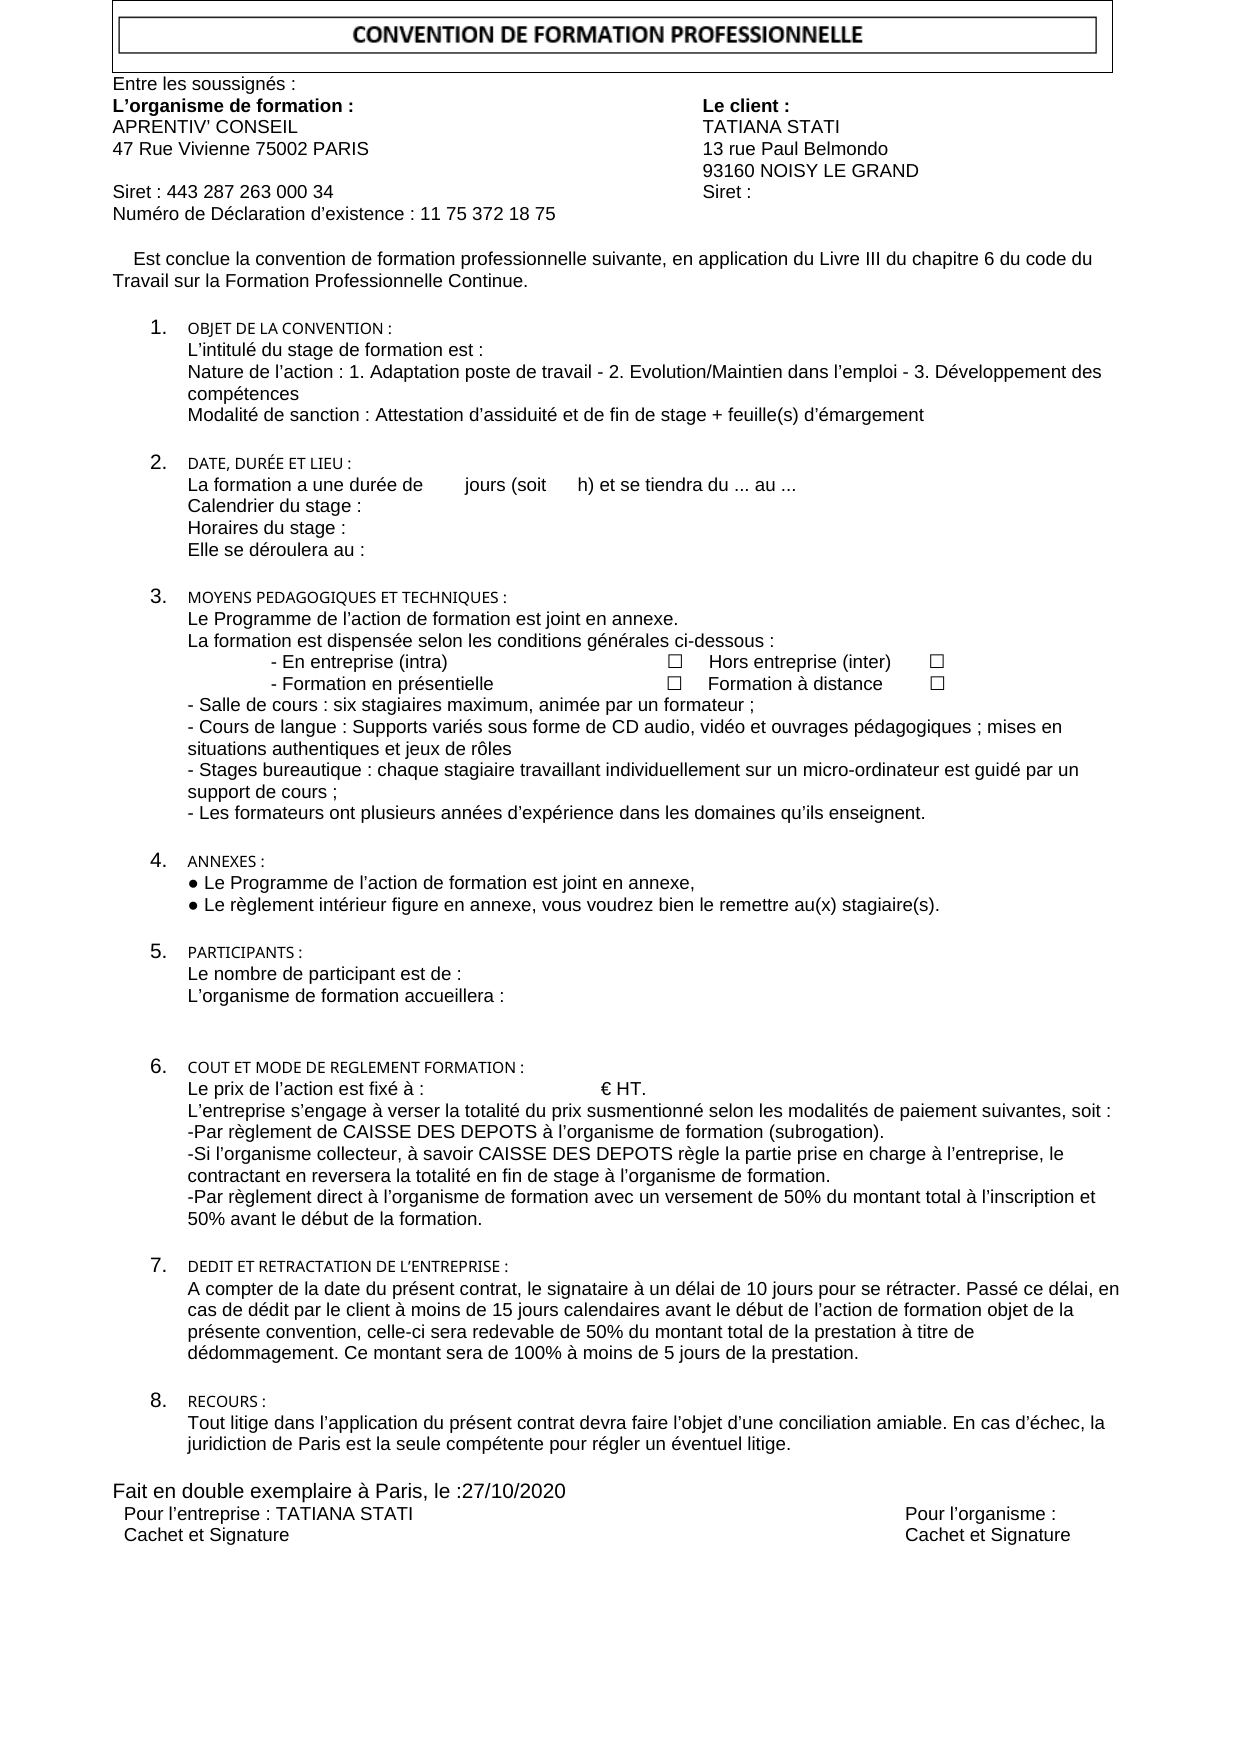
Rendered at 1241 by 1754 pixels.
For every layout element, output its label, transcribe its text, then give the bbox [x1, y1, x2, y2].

text L’organisme de formation : Le client : [112, 95, 1128, 116]
list ANNEXES :● Le Programme de l’action de formation est joint en annexe,● Le règlement intérieur figure en annexe, vous voudrez bien le remettre au(x) stagiaire(s). [150, 848, 1128, 915]
list PARTICIPANTS :Le nombre de participant est de : L’organisme de formation accueillera : [150, 939, 1128, 1030]
text Numéro de Déclaration d’existence : 11 75 372 18 75 [112, 202, 1128, 224]
text Entre les soussignés : [112, 24, 1128, 95]
table_header Pour l’entreprise : TATIANA STATI [113, 1503, 894, 1524]
table_header Pour l’organisme : [894, 1503, 1154, 1524]
list DEDIT ET RETRACTATION DE L’ENTREPRISE :A compter de la date du présent contrat, le signataire à un délai de 10 jours pour se rétracter. Passé ce délai, en cas de dédit par le client à moins de 15 jours calendaires avant le début de l’action de formation objet de la présente convention, celle-ci sera redevable de 50% du montant total de la prestation à titre de dédommagement. Ce montant sera de 100% à moins de 5 jours de la prestation. [150, 1253, 1128, 1363]
list COUT ET MODE DE REGLEMENT FORMATION :Le prix de l’action est fixé à : € HT.L’entreprise s’engage à verser la totalité du prix susmentionné selon les modalités de paiement suivantes, soit :-Par règlement de CAISSE DES DEPOTS à l’organisme de formation (subrogation).-Si l’organisme collecteur, à savoir CAISSE DES DEPOTS règle la partie prise en charge à l’entreprise, le contractant en reversera la totalité en fin de stage à l’organisme de formation.-Par règlement direct à l’organisme de formation avec un versement de 50% du montant total à l’inscription et 50% avant le début de la formation. [150, 1054, 1128, 1229]
picture [113, 1, 1112, 72]
text Est conclue la convention de formation professionnelle suivante, en application du Livre III du chapitre 6 du code du Travail sur la Formation Professionnelle Continue. [112, 248, 1128, 291]
text Fait en double exemplaire à Paris, le :27/10/2020 [112, 1479, 1128, 1503]
list DATE, DURÉE ET LIEU :La formation a une durée de jours (soit h) et se tiendra du ... au ...Calendrier du stage : Horaires du stage : Elle se déroulera au : [150, 449, 1128, 560]
table_cell Cachet et Signature [113, 1524, 894, 1546]
table_cell Cachet et Signature [894, 1524, 1154, 1546]
text Siret : 443 287 263 000 34 Siret : [112, 181, 1128, 202]
text 47 Rue Vivienne 75002 PARIS 13 rue Paul Belmondo [112, 138, 1128, 159]
text 93160 NOISY LE GRAND [112, 159, 1128, 181]
list OBJET DE LA CONVENTION :L’intitulé du stage de formation est : Nature de l’action : 1. Adaptation poste de travail - 2. Evolution/Maintien dans l’emploi - 3. Développement des compétencesModalité de sanction : Attestation d’assiduité et de fin de stage + feuille(s) d’émargement [150, 315, 1128, 426]
list RECOURS :Tout litige dans l’application du présent contrat devra faire l’objet d’une conciliation amiable. En cas d’échec, la juridiction de Paris est la seule compétente pour régler un éventuel litige. [150, 1387, 1128, 1455]
list MOYENS PEDAGOGIQUES ET TECHNIQUES :Le Programme de l’action de formation est joint en annexe.La formation est dispensée selon les conditions générales ci-dessous : - En entreprise (intra) ☐ Hors entreprise (inter) ☐ - Formation en présentielle ☐ Formation à distance ☐- Salle de cours : six stagiaires maximum, animée par un formateur ;- Cours de langue : Supports variés sous forme de CD audio, vidéo et ouvrages pédagogiques ; mises en situations authentiques et jeux de rôles- Stages bureautique : chaque stagiaire travaillant individuellement sur un micro-ordinateur est guidé par un support de cours ;- Les formateurs ont plusieurs années d’expérience dans les domaines qu’ils enseignent. [150, 584, 1128, 824]
text APRENTIV’ CONSEIL TATIANA STATI [112, 116, 1128, 138]
